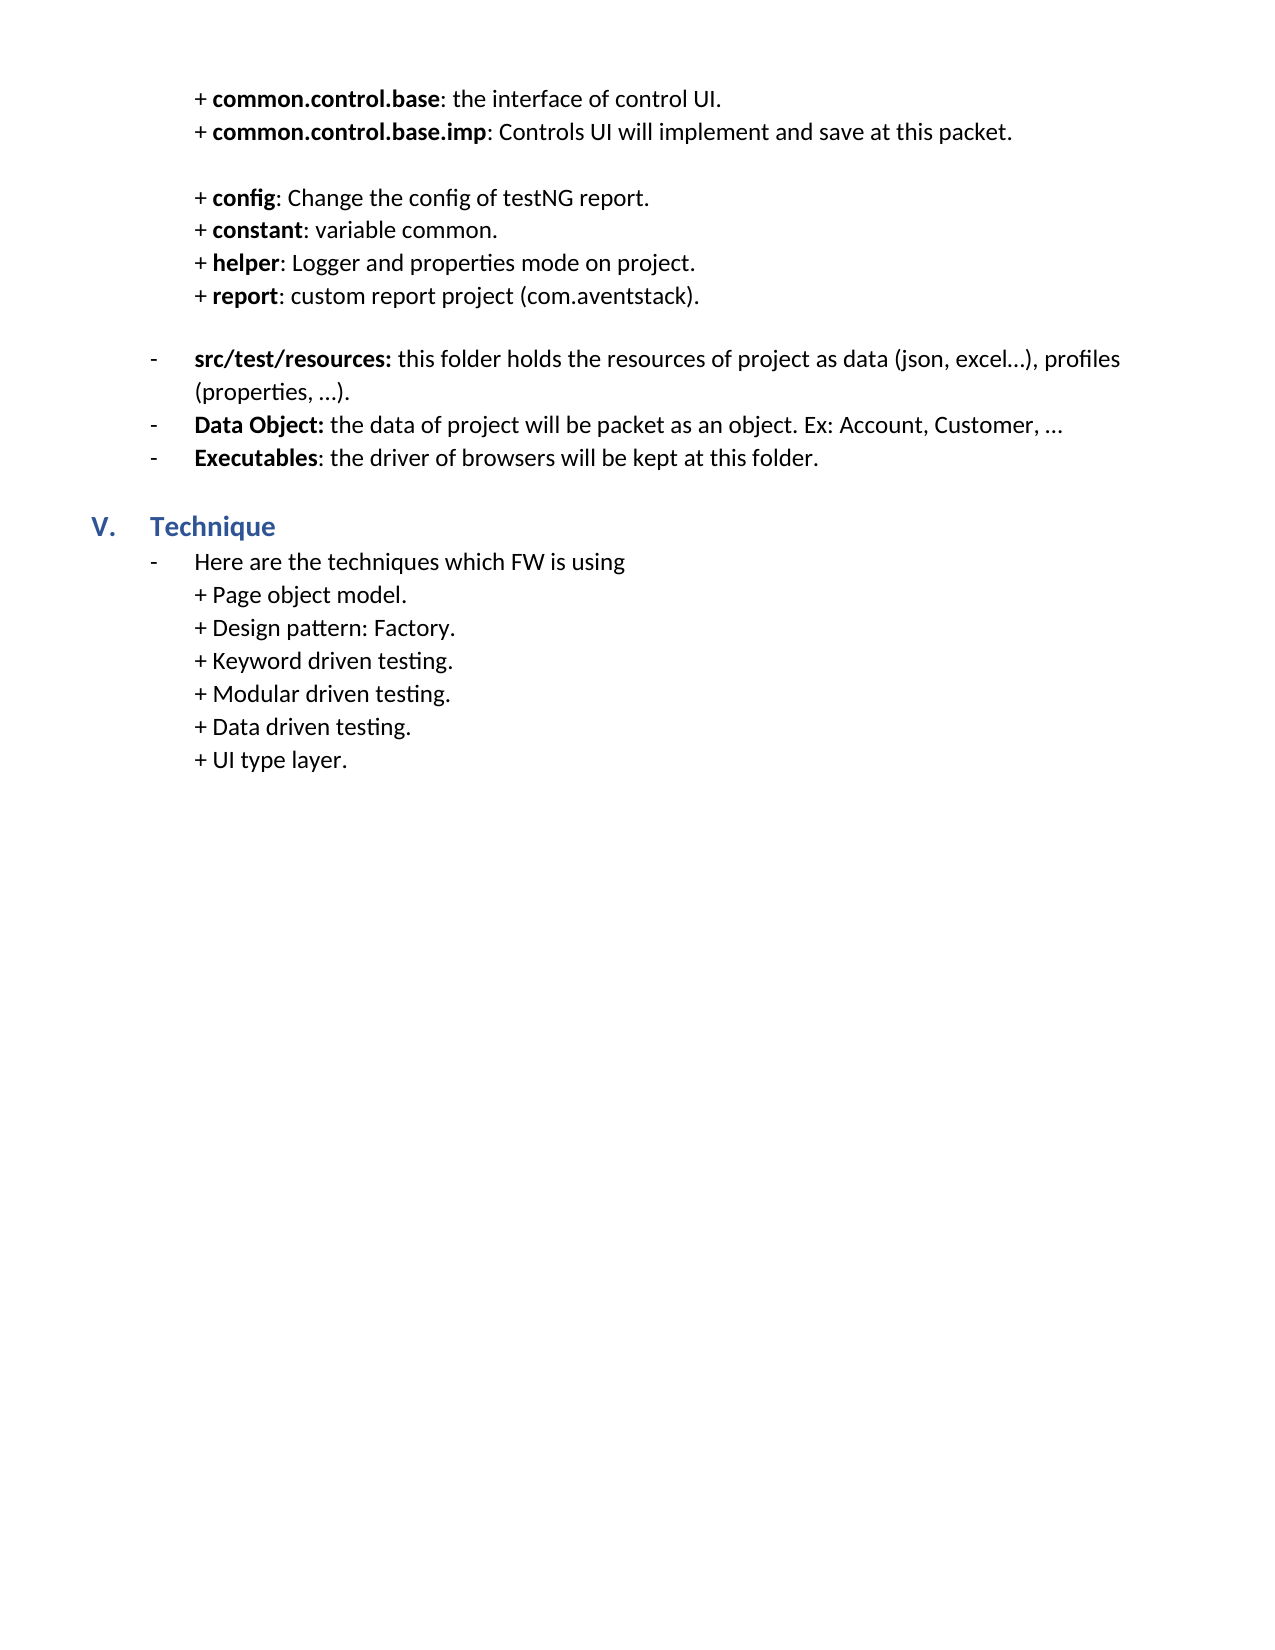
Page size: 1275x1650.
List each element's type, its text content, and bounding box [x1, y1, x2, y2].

list src/test/resources: this folder holds the resources of project as data (json, excel…), profiles (properties, …). [150, 343, 1198, 407]
list + Modular driven testing. [194, 678, 1198, 709]
list Data Object: the data of project will be packet as an object. Ex: Account, Customer, … [150, 409, 1198, 440]
list + Data driven testing. [194, 711, 1198, 742]
list Here are the techniques which FW is using [150, 547, 1198, 577]
list Executables: the driver of browsers will be kept at this folder. [150, 442, 1198, 473]
list + UI type layer. [194, 744, 1198, 774]
list + config: Change the config of testNG report. [194, 182, 1198, 212]
list + constant: variable common. [194, 214, 1198, 245]
list + report: custom report project (com.aventstack). [194, 280, 1198, 311]
list + common.control.base: the interface of control UI. [194, 83, 1198, 113]
list + Keyword driven testing. [194, 645, 1198, 676]
list + helper: Logger and properties mode on project. [194, 247, 1198, 278]
list + Page object model. [194, 579, 1198, 610]
list + common.control.base.imp: Controls UI will implement and save at this packet. [194, 116, 1198, 146]
list + Design pattern: Factory. [194, 612, 1198, 643]
list Technique [91, 508, 1198, 544]
